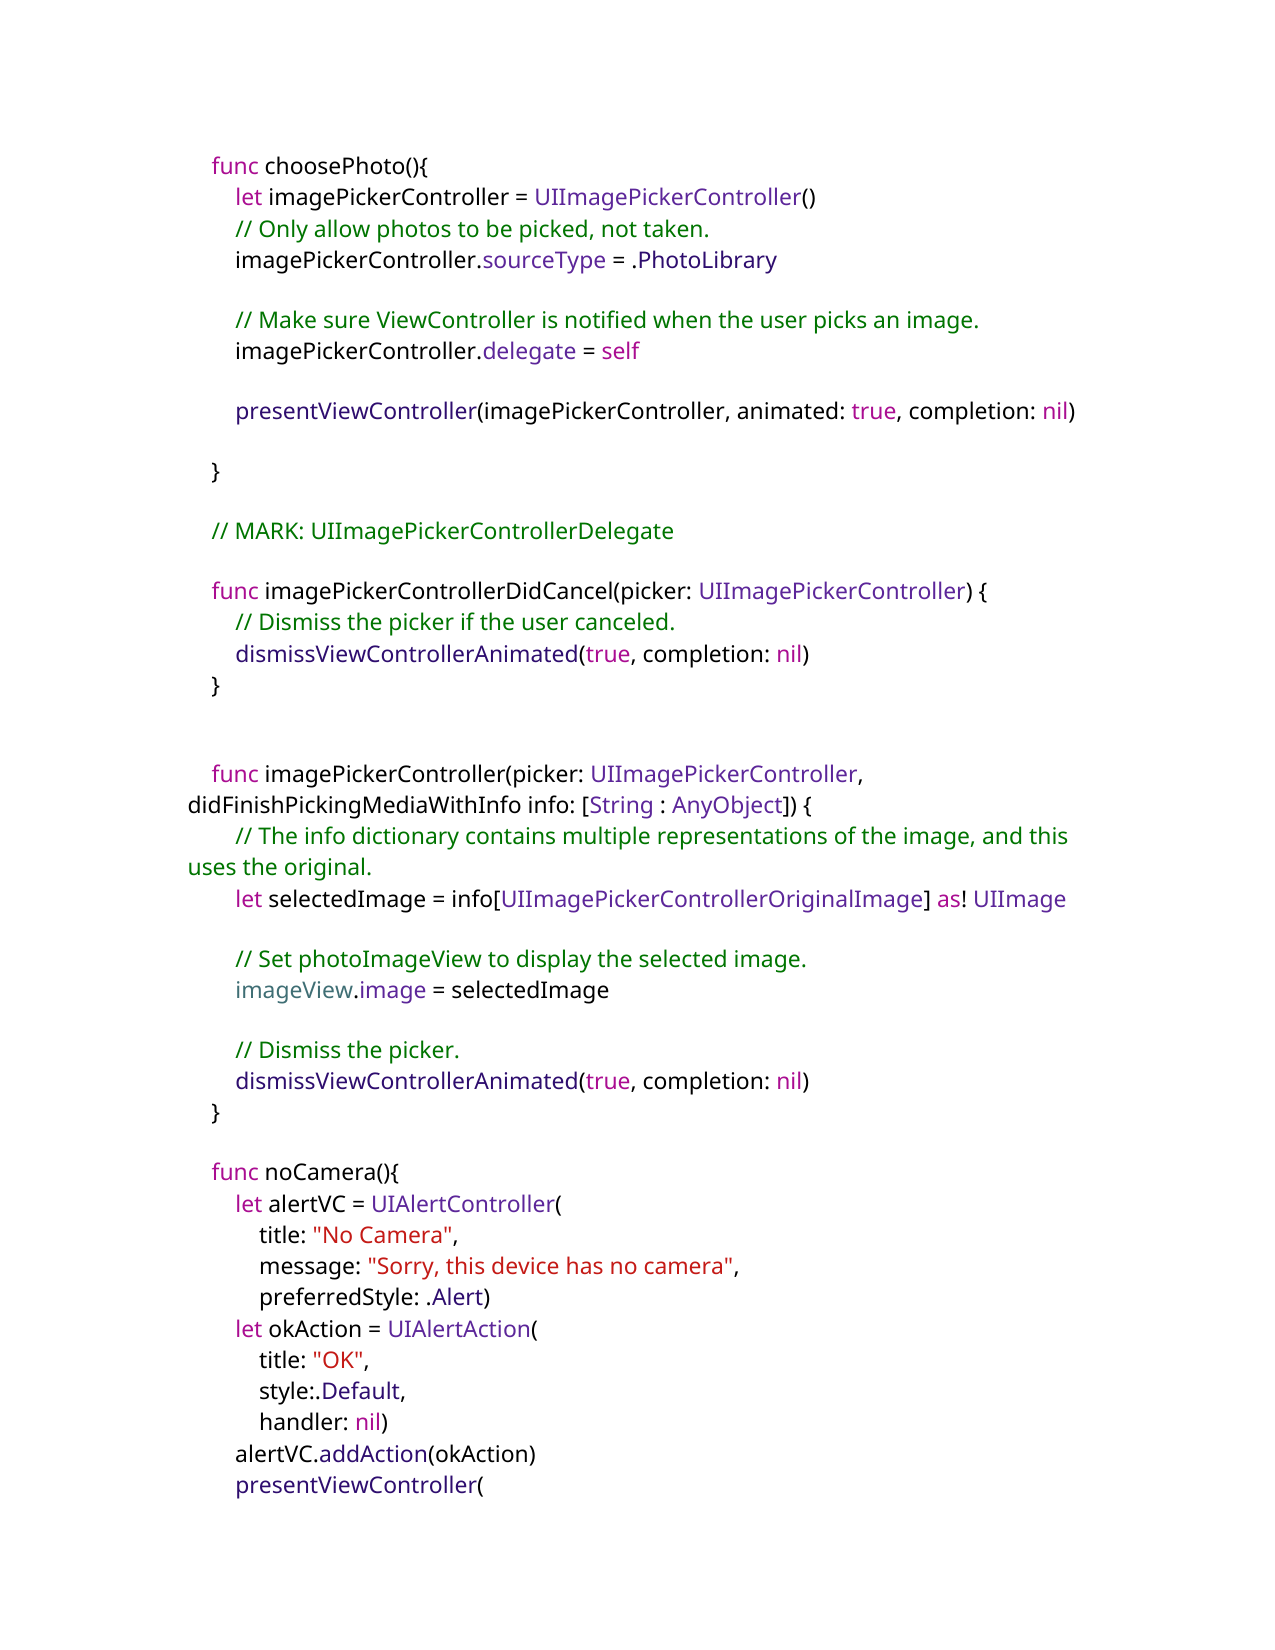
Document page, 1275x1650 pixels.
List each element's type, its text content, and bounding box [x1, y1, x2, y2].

text dismissViewControllerAnimated(true, completion: nil) [187, 1065, 1087, 1096]
text func imagePickerControllerDidCancel(picker: UIImagePickerController) { [187, 575, 1087, 606]
text // Dismiss the picker if the user canceled. [187, 606, 1087, 637]
text presentViewController( [187, 1469, 1087, 1500]
text preferredStyle: .Alert) [187, 1281, 1087, 1312]
text style:.Default, [187, 1375, 1087, 1406]
text } [187, 1096, 1087, 1127]
text message: "Sorry, this device has no camera", [187, 1250, 1087, 1281]
text dismissViewControllerAnimated(true, completion: nil) [187, 637, 1087, 669]
text title: "OK", [187, 1344, 1087, 1375]
text alertVC.addAction(okAction) [187, 1437, 1087, 1469]
text // Make sure ViewController is notified when the user picks an image. [187, 304, 1087, 335]
text handler: nil) [187, 1406, 1087, 1437]
text } [187, 455, 1087, 486]
text let selectedImage = info[UIImagePickerControllerOriginalImage] as! UIImage [187, 882, 1087, 914]
text title: "No Camera", [187, 1219, 1087, 1250]
text func noCamera(){ [187, 1156, 1087, 1187]
text imageView.image = selectedImage [187, 974, 1087, 1005]
text let imagePickerController = UIImagePickerController() [187, 181, 1087, 212]
text let alertVC = UIAlertController( [187, 1187, 1087, 1219]
text let okAction = UIAlertAction( [187, 1312, 1087, 1344]
text // The info dictionary contains multiple representations of the image, and this uses the original. [187, 820, 1087, 882]
text imagePickerController.sourceType = .PhotoLibrary [187, 244, 1087, 275]
text } [187, 669, 1087, 700]
text // MARK: UIImagePickerControllerDelegate [187, 515, 1087, 546]
text // Only allow photos to be picked, not taken. [187, 212, 1087, 244]
text func imagePickerController(picker: UIImagePickerController, didFinishPickingMediaWithInfo info: [String : AnyObject]) { [187, 757, 1087, 820]
text presentViewController(imagePickerController, animated: true, completion: nil) [187, 395, 1087, 426]
text // Set photoImageView to display the selected image. [187, 942, 1087, 974]
text func choosePhoto(){ [187, 150, 1087, 181]
text imagePickerController.delegate = self [187, 335, 1087, 366]
text // Dismiss the picker. [187, 1034, 1087, 1065]
